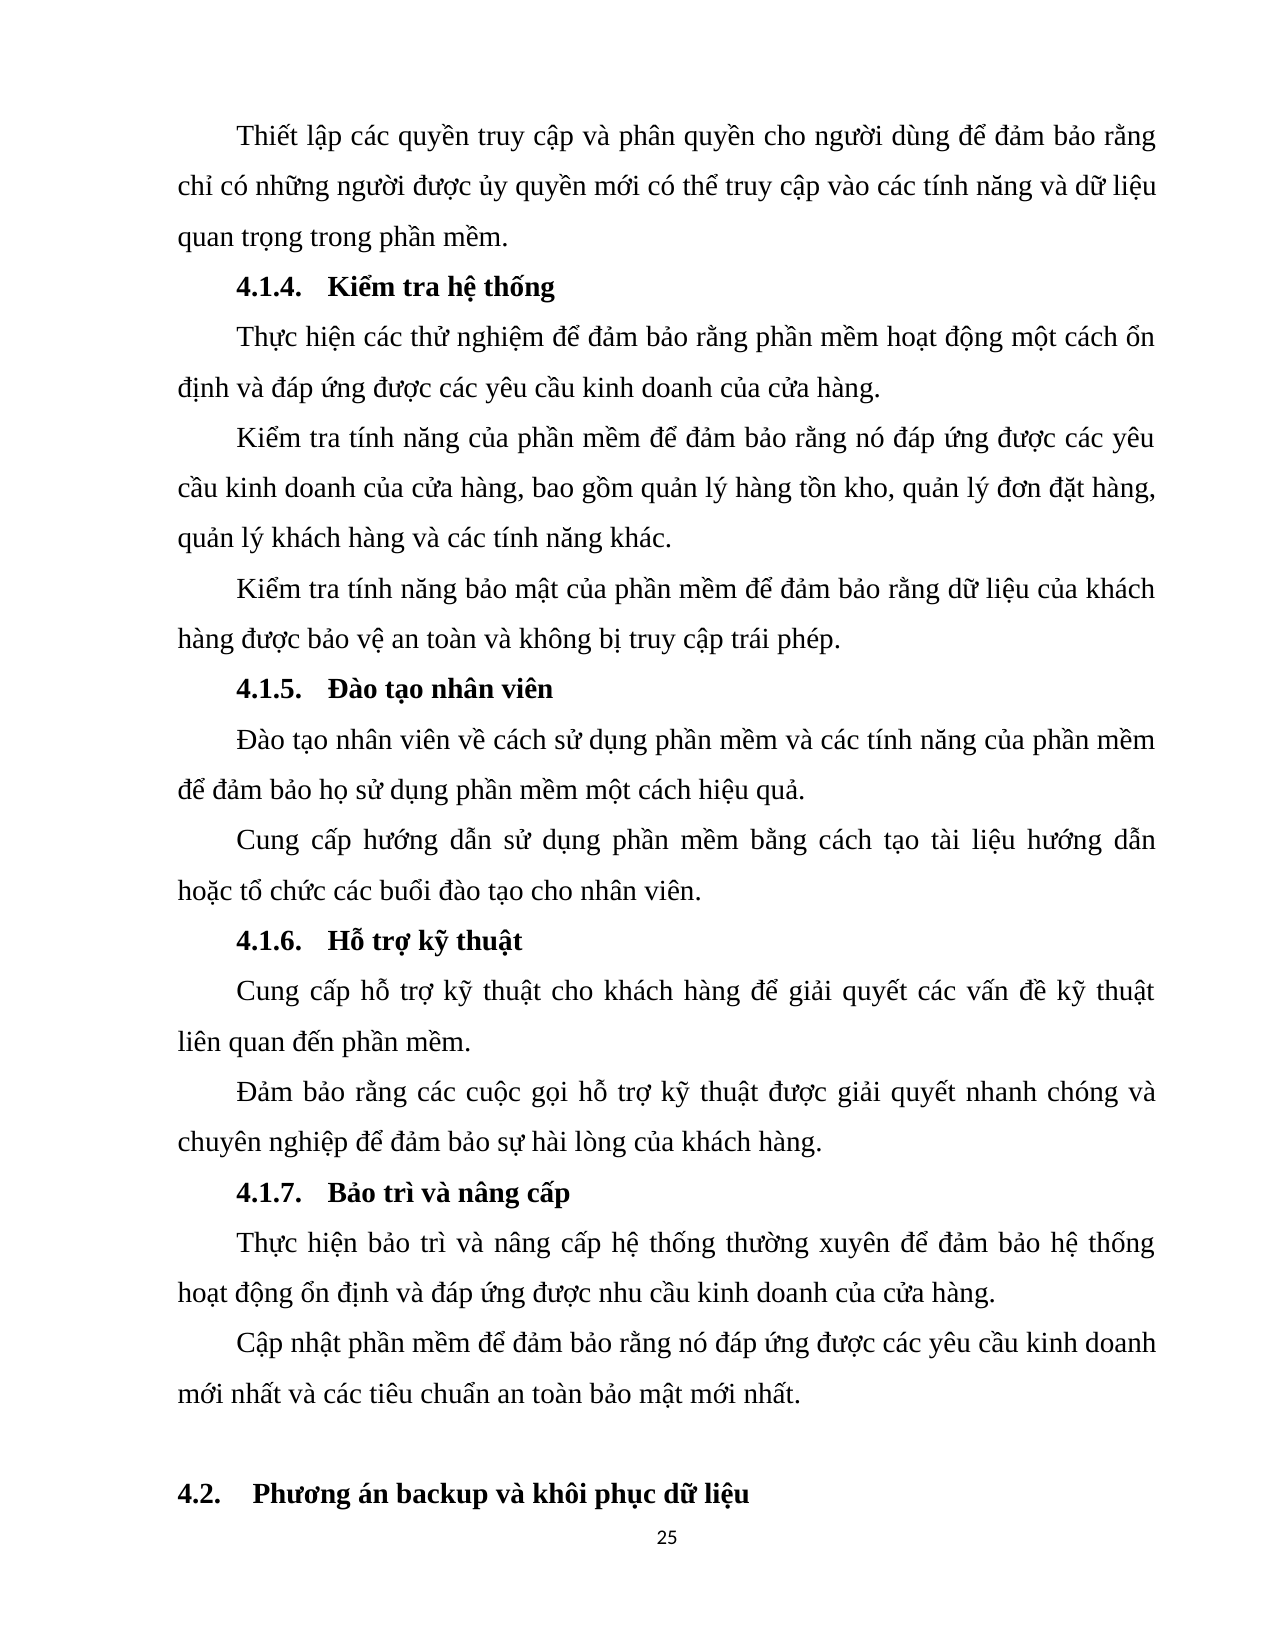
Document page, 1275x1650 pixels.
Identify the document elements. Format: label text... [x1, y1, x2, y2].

list Đào tạo nhân viên [236, 672, 1157, 705]
list Kiểm tra hệ thống [236, 269, 1157, 303]
text Thực hiện các thử nghiệm để đảm bảo rằng phần mềm hoạt động một cách ổn định và đáp ứng được các yêu cầu kinh doanh của cửa hàng. [177, 319, 1157, 403]
text Cập nhật phần mềm để đảm bảo rằng nó đáp ứng được các yêu cầu kinh doanh mới nhất và các tiêu chuẩn an toàn bảo mật mới nhất. [177, 1326, 1157, 1409]
list Bảo trì và nâng cấp [236, 1175, 1157, 1208]
text Cung cấp hỗ trợ kỹ thuật cho khách hàng để giải quyết các vấn đề kỹ thuật liên quan đến phần mềm. [177, 973, 1157, 1057]
text Thiết lập các quyền truy cập và phân quyền cho người dùng để đảm bảo rằng chỉ có những người được ủy quyền mới có thể truy cập vào các tính năng và dữ liệu quan trọng trong phần mềm. [177, 118, 1157, 252]
list Hỗ trợ kỹ thuật [236, 923, 1157, 957]
text Kiểm tra tính năng của phần mềm để đảm bảo rằng nó đáp ứng được các yêu cầu kinh doanh của cửa hàng, bao gồm quản lý hàng tồn kho, quản lý đơn đặt hàng, quản lý khách hàng và các tính năng khác. [177, 420, 1157, 554]
list Phương án backup và khôi phục dữ liệu [177, 1477, 1157, 1510]
text Đảm bảo rằng các cuộc gọi hỗ trợ kỹ thuật được giải quyết nhanh chóng và chuyên nghiệp để đảm bảo sự hài lòng của khách hàng. [177, 1074, 1157, 1158]
text Kiểm tra tính năng bảo mật của phần mềm để đảm bảo rằng dữ liệu của khách hàng được bảo vệ an toàn và không bị truy cập trái phép. [177, 571, 1157, 655]
text Đào tạo nhân viên về cách sử dụng phần mềm và các tính năng của phần mềm để đảm bảo họ sử dụng phần mềm một cách hiệu quả. [177, 722, 1157, 806]
text Thực hiện bảo trì và nâng cấp hệ thống thường xuyên để đảm bảo hệ thống hoạt động ổn định và đáp ứng được nhu cầu kinh doanh của cửa hàng. [177, 1225, 1157, 1309]
text Cung cấp hướng dẫn sử dụng phần mềm bằng cách tạo tài liệu hướng dẫn hoặc tổ chức các buổi đào tạo cho nhân viên. [177, 822, 1157, 906]
